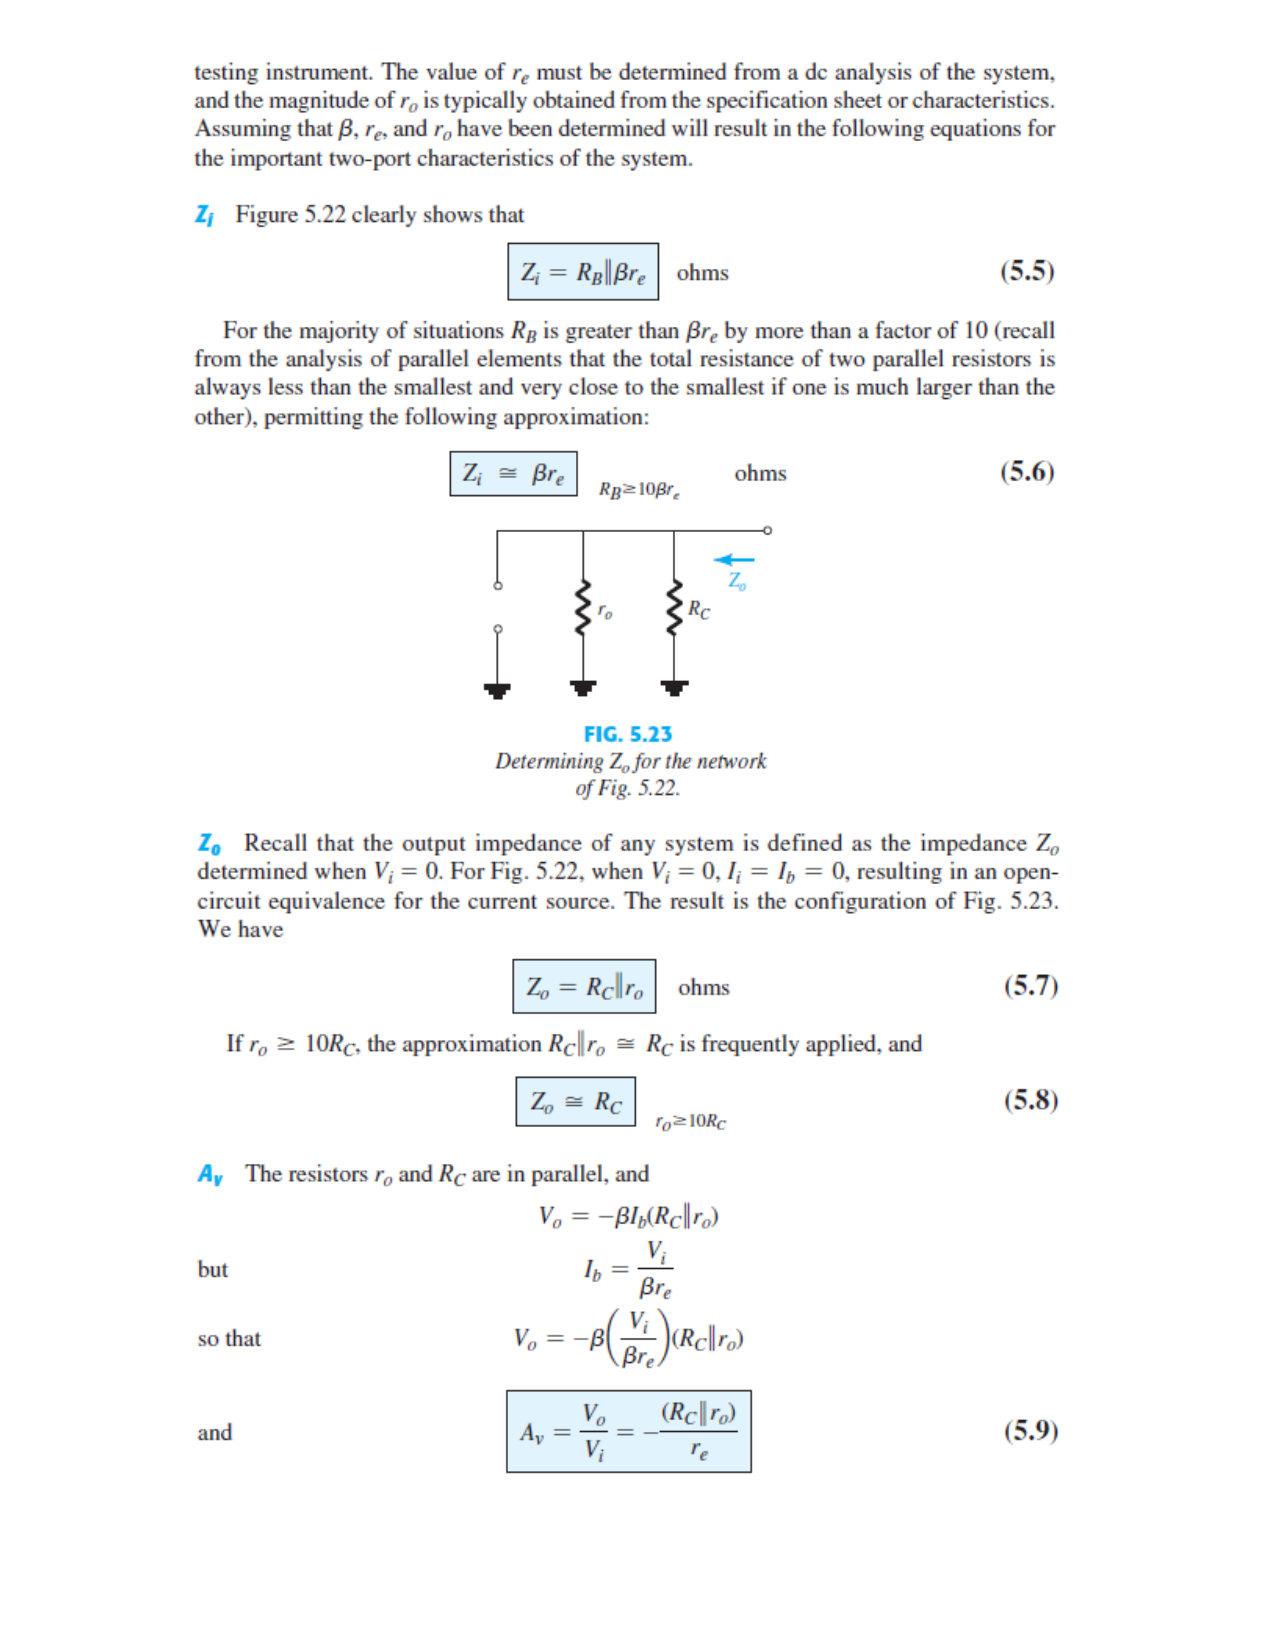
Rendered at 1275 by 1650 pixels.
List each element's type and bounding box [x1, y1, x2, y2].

picture [187, 827, 1067, 1478]
picture [187, 59, 1060, 503]
picture [478, 522, 797, 808]
